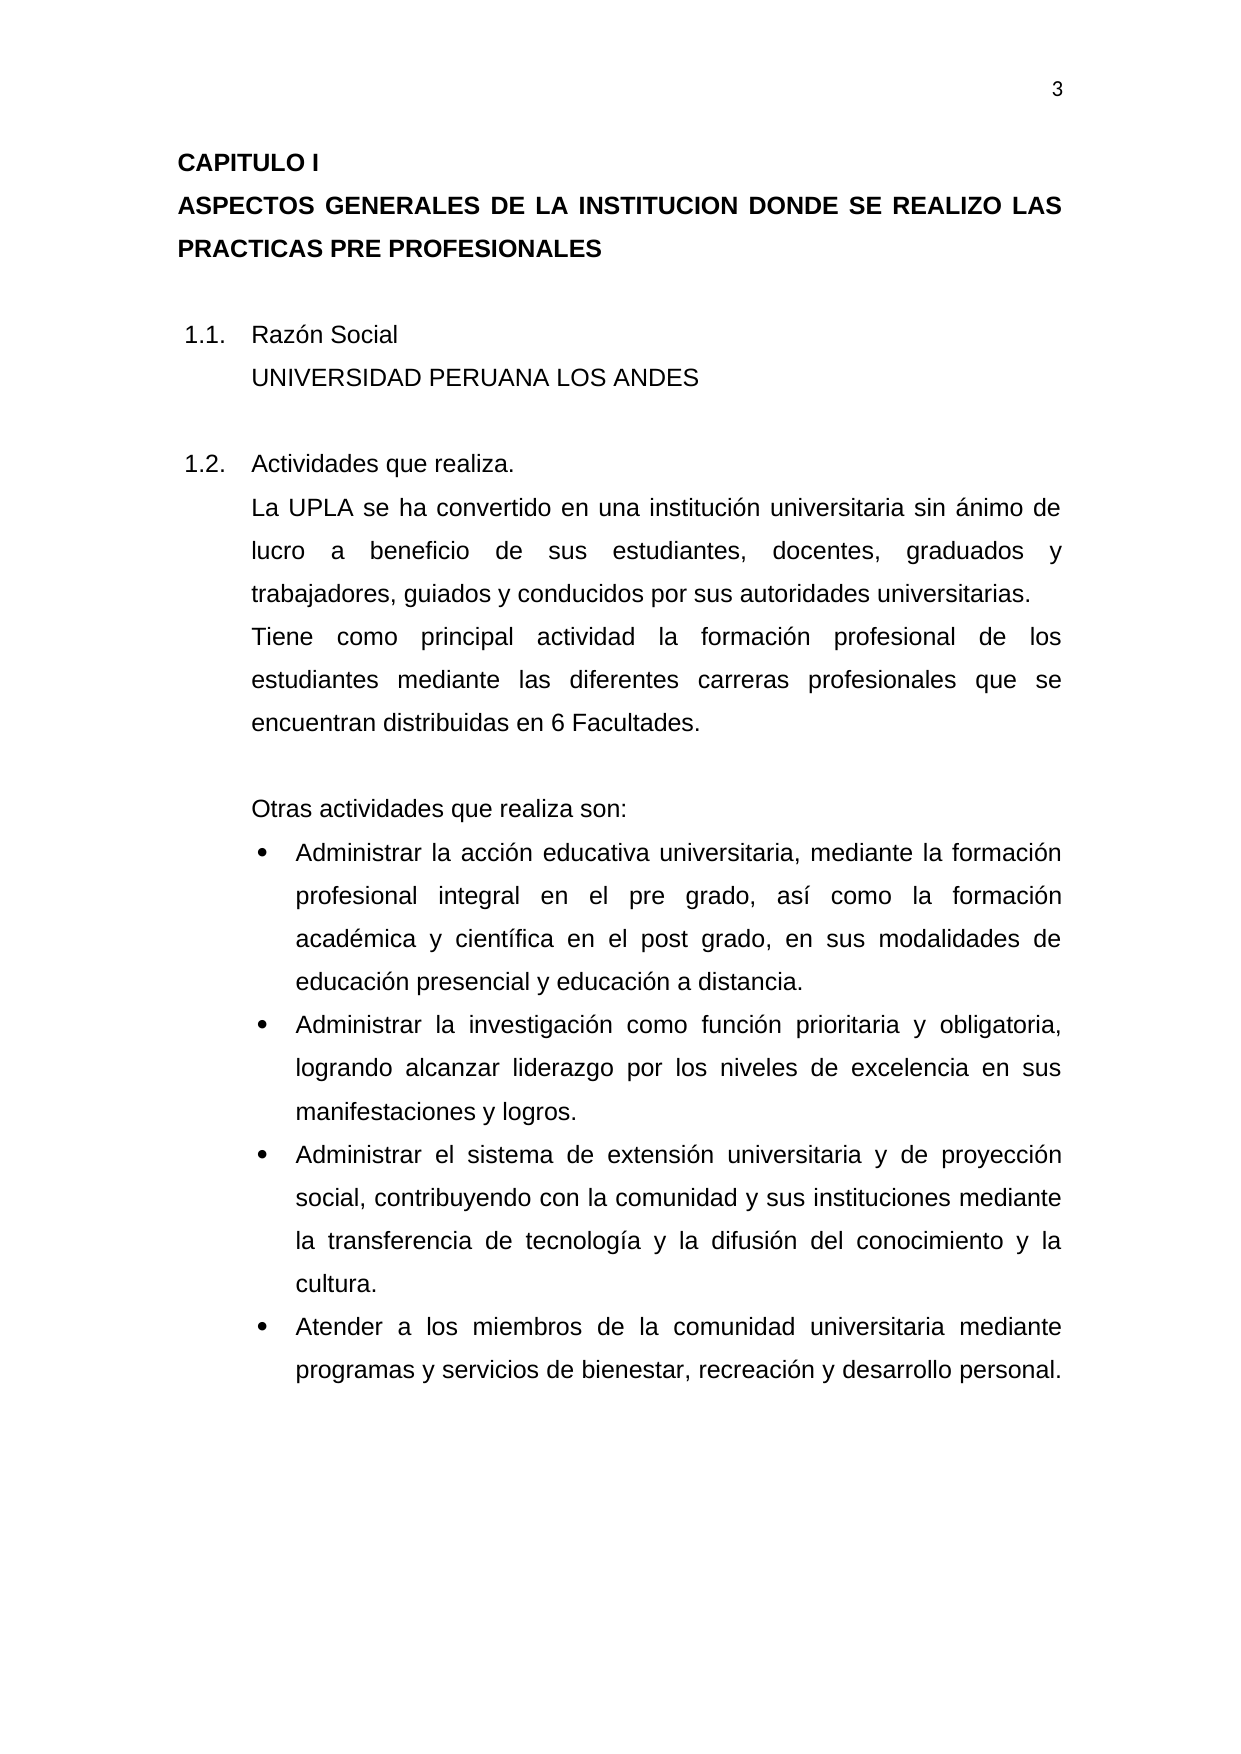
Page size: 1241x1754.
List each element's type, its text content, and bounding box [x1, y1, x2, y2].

list UNIVERSIDAD PERUANA LOS ANDES [251, 363, 1063, 392]
list Actividades que realiza. [184, 449, 1063, 478]
list Atender a los miembros de la comunidad universitaria mediante programas y servicios de bienestar, recreación y desarrollo personal. [258, 1312, 1063, 1426]
list Tiene como principal actividad la formación profesional de los estudiantes mediante las diferentes carreras profesionales que se encuentran distribuidas en 6 Facultades. [251, 622, 1063, 737]
list Administrar la investigación como función prioritaria y obligatoria, logrando alcanzar liderazgo por los niveles de excelencia en sus manifestaciones y logros. [258, 1010, 1063, 1125]
list La UPLA se ha convertido en una institución universitaria sin ánimo de lucro a beneficio de sus estudiantes, docentes, graduados y trabajadores, guiados y conducidos por sus autoridades universitarias. [251, 493, 1063, 608]
list Administrar el sistema de extensión universitaria y de proyección social, contribuyendo con la comunidad y sus instituciones mediante la transferencia de tecnología y la difusión del conocimiento y la cultura. [258, 1140, 1063, 1298]
text CAPITULO I [177, 148, 1063, 176]
list Razón Social [184, 320, 1063, 349]
list Otras actividades que realiza son: [251, 794, 1063, 823]
text ASPECTOS GENERALES DE LA INSTITUCION DONDE SE REALIZO LAS PRACTICAS PRE PROFESIONALES [177, 191, 1063, 263]
list Administrar la acción educativa universitaria, mediante la formación profesional integral en el pre grado, así como la formación académica y científica en el post grado, en sus modalidades de educación presencial y educación a distancia. [258, 838, 1063, 996]
